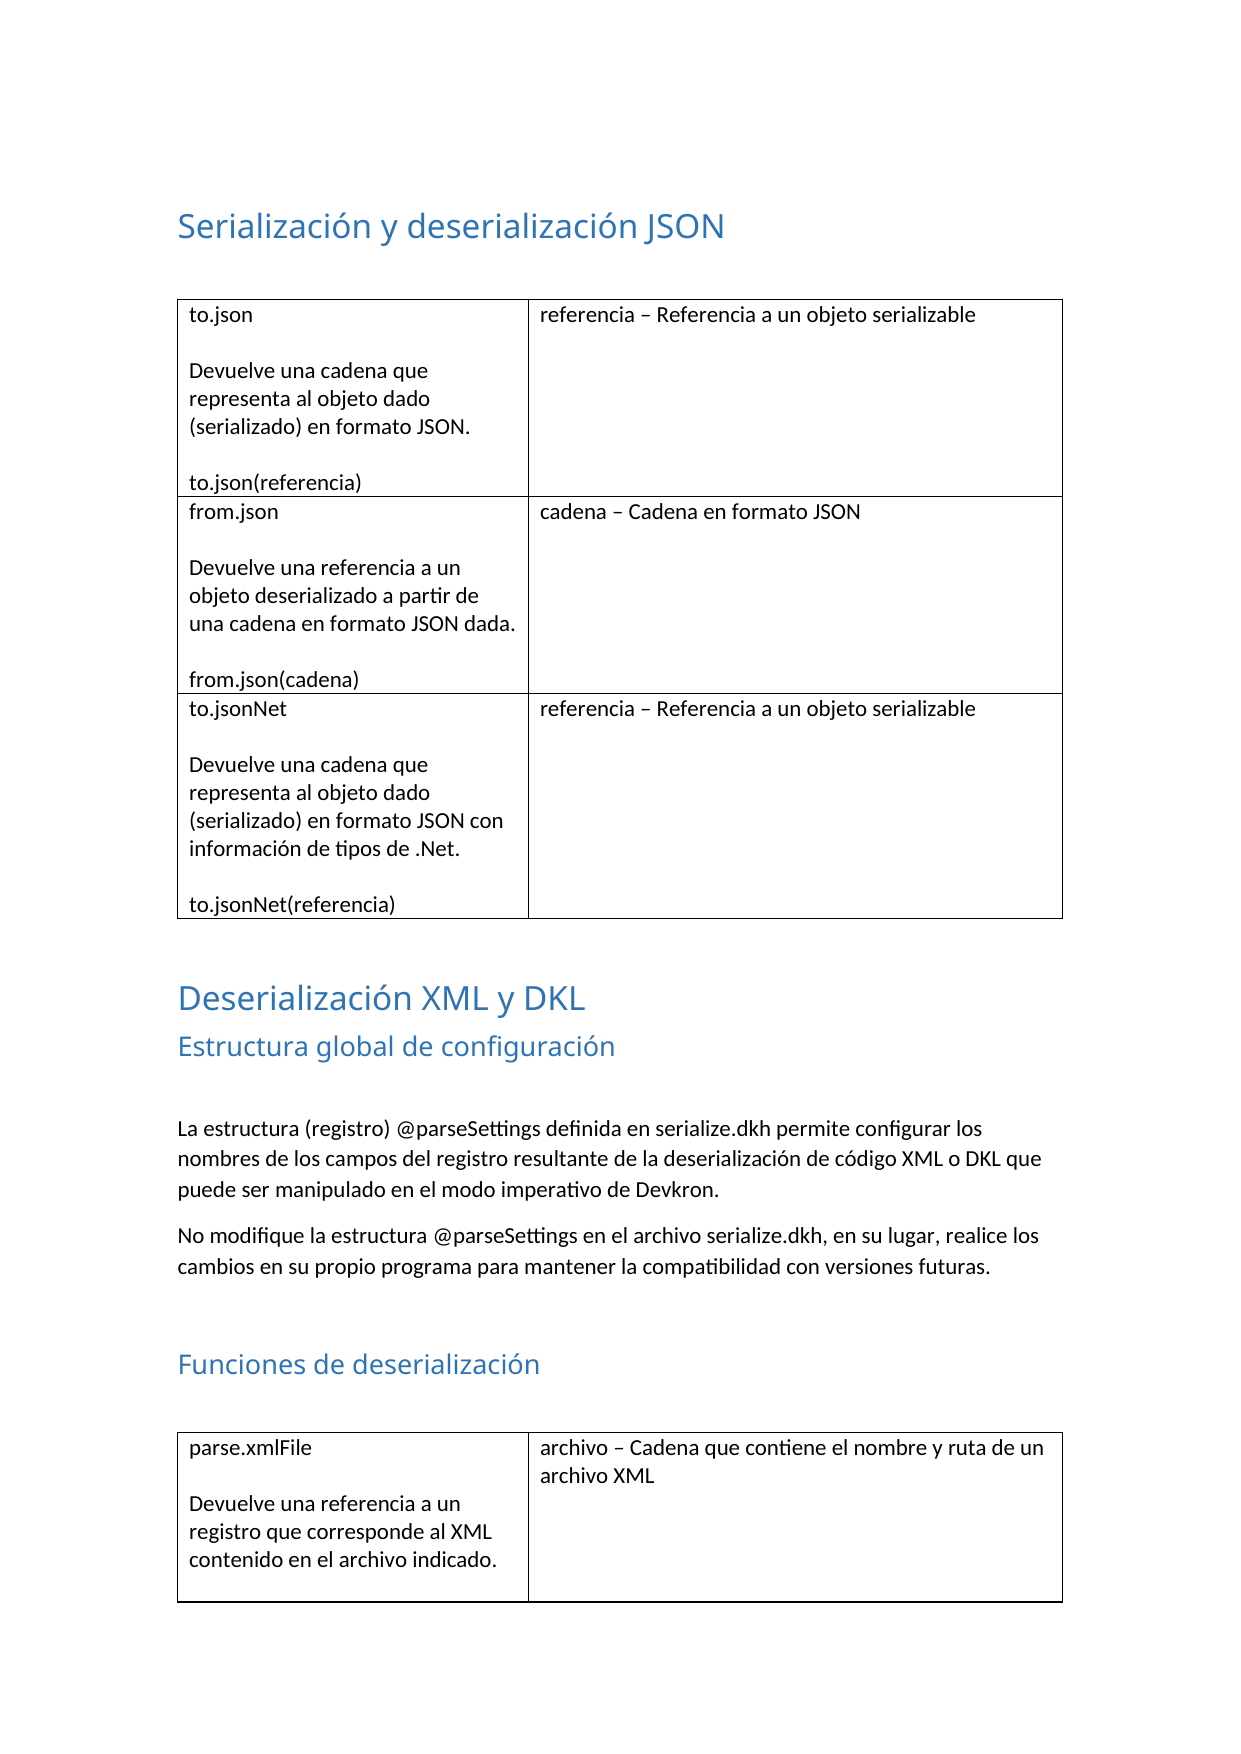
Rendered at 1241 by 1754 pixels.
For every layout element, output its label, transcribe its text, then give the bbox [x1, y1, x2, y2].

table_cell cadena – Cadena en formato JSON [529, 497, 1062, 693]
table_cell from.json Devuelve una referencia a un objeto deserializado a partir de una cadena en formato JSON dada. from.json(cadena) [178, 497, 528, 693]
text La estructura (registro) @parseSettings definida en serialize.dkh permite configurar los nombres de los campos del registro resultante de la deserialización de código XML o DKL que puede ser manipulado en el modo imperativo de Devkron. [177, 1114, 1063, 1203]
table_header to.json Devuelve una cadena que representa al objeto dado (serializado) en formato JSON. to.json(referencia) [178, 300, 528, 496]
table_header referencia – Referencia a un objeto serializable [529, 300, 1062, 496]
subtitle Estructura global de configuración [177, 1028, 1063, 1064]
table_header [529, 1433, 1062, 1601]
table_cell to.jsonNet Devuelve una cadena que representa al objeto dado (serializado) en formato JSON con información de tipos de .Net. to.jsonNet(referencia) [178, 694, 528, 918]
subtitle Deserialización XML y DKL [177, 974, 1063, 1020]
text No modifique la estructura @parseSettings en el archivo serialize.dkh, en su lugar, realice los cambios en su propio programa para mantener la compatibilidad con versiones futuras. [177, 1222, 1063, 1280]
subtitle Serialización y deserialización JSON [177, 203, 1063, 248]
table_cell referencia – Referencia a un objeto serializable [529, 694, 1062, 918]
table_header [178, 1433, 528, 1601]
subtitle Funciones de deserialización [177, 1346, 1063, 1382]
